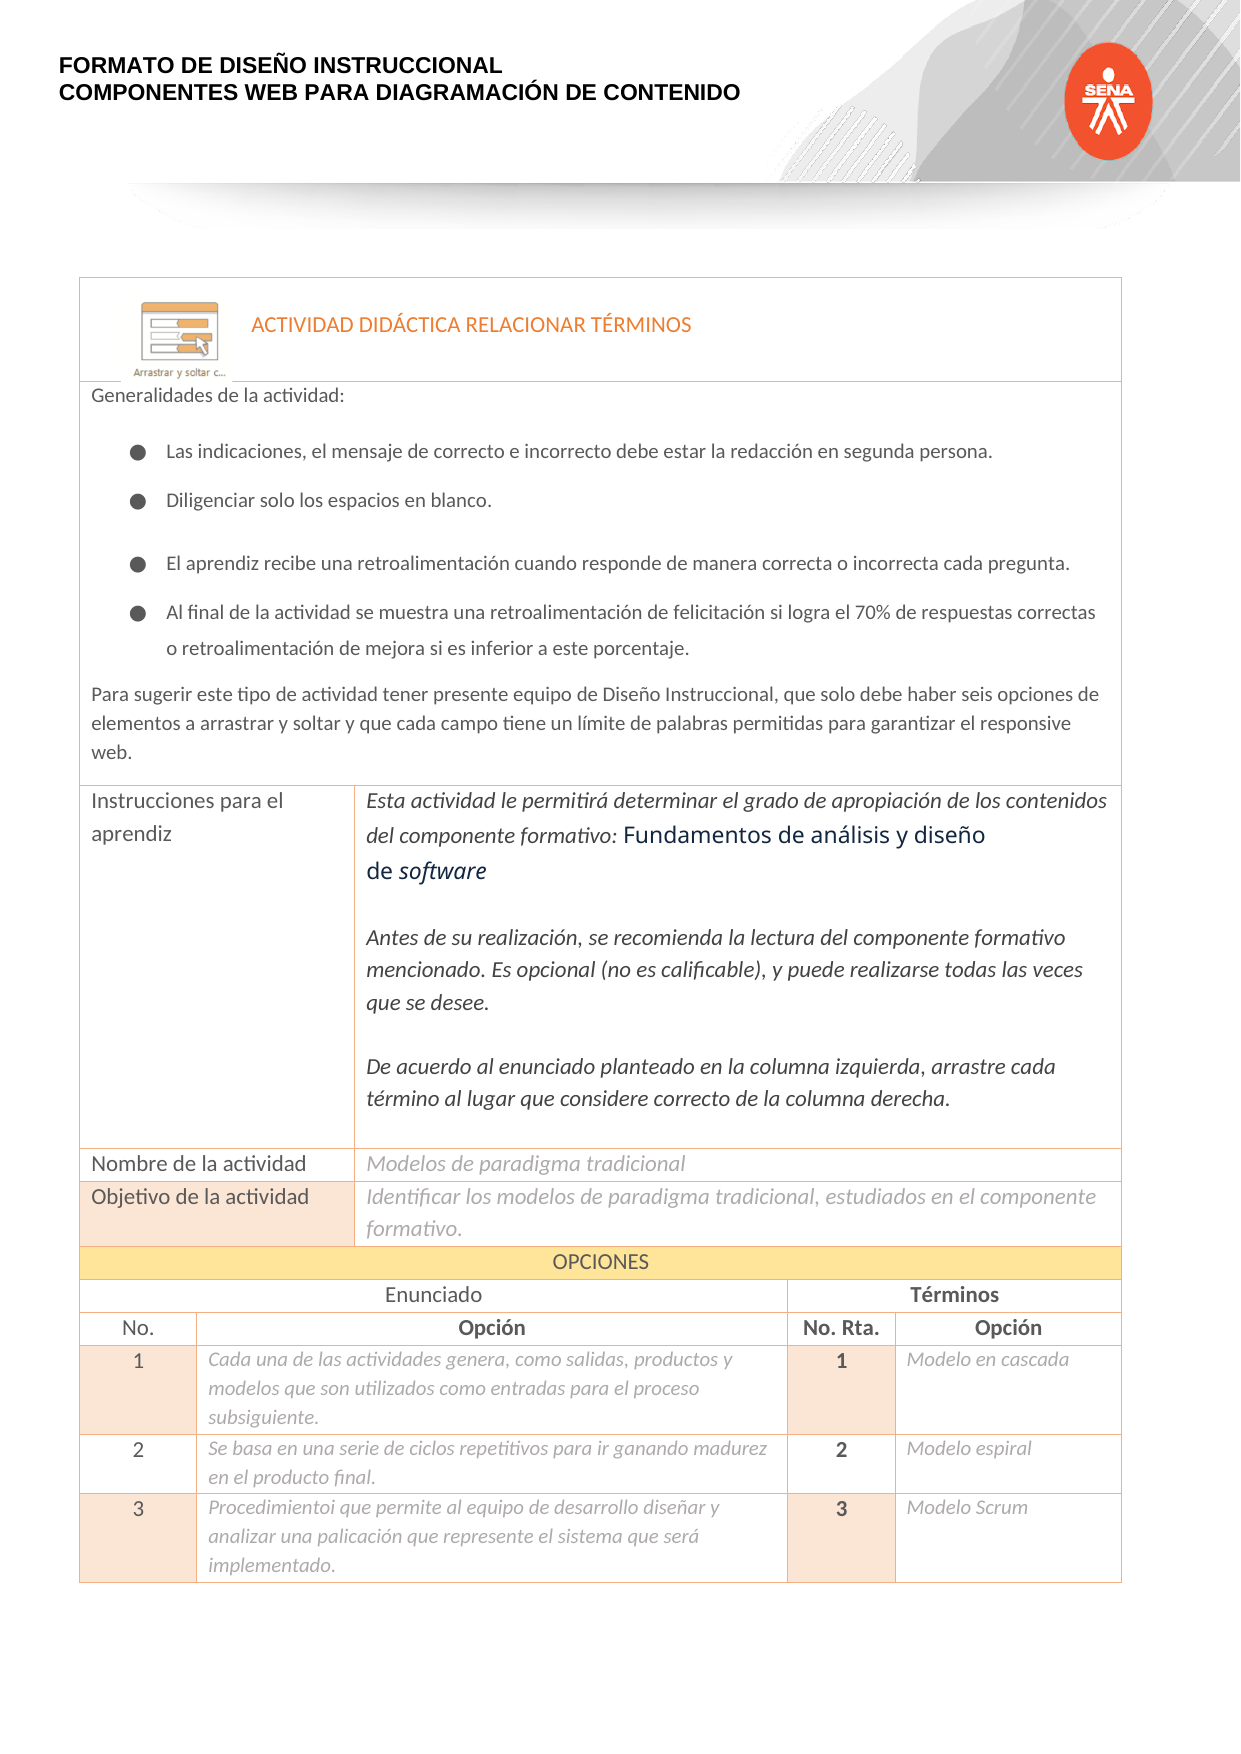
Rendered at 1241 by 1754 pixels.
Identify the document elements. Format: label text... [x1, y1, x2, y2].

table_cell 1 [788, 1346, 895, 1434]
table_cell Enunciado [80, 1280, 787, 1312]
table_cell Modelo espiral [896, 1435, 1121, 1493]
table_cell Opción [197, 1313, 787, 1345]
table_header ACTIVIDAD DIDÁCTICA RELACIONAR TÉRMINOS [80, 278, 1121, 381]
table_cell 2 [80, 1435, 196, 1493]
table_cell No. Rta. [788, 1313, 895, 1345]
table_cell Se basa en una serie de ciclos repetitivos para ir ganando madurez en el producto final. [197, 1435, 787, 1493]
table_cell Cada una de las actividades genera, como salidas, productos y modelos que son utilizados como entradas para el proceso subsiguiente. [197, 1346, 787, 1434]
table_cell OPCIONES [80, 1247, 1121, 1279]
table_cell Generalidades de la actividad: Las indicaciones, el mensaje de correcto e incorrecto debe estar la redacción en segunda persona. Diligenciar solo los espacios en blanco. El aprendiz recibe una retroalimentación cuando responde de manera correcta o incorrecta cada pregunta. Al final de la actividad se muestra una retroalimentación de felicitación si logra el 70% de respuestas correctas o retroalimentación de mejora si es inferior a este porcentaje. Para sugerir este tipo de actividad tener presente equipo de Diseño Instruccional, que solo debe haber seis opciones de elementos a arrastrar y soltar y que cada campo tiene un límite de palabras permitidas para garantizar el responsive web. [80, 382, 1121, 785]
table_cell Modelo en cascada [896, 1346, 1121, 1434]
table_cell Nombre de la actividad [80, 1149, 354, 1181]
table_cell 1 [80, 1346, 196, 1434]
table_cell Modelo Scrum [896, 1494, 1121, 1582]
table_cell Esta actividad le permitirá determinar el grado de apropiación de los contenidos del componente formativo: Fundamentos de análisis y diseño de software Antes de su realización, se recomienda la lectura del componente formativo mencionado. Es opcional (no es calificable), y puede realizarse todas las veces que se desee. De acuerdo al enunciado planteado en la columna izquierda, arrastre cada término al lugar que considere correcto de la columna derecha. [355, 786, 1121, 1148]
table_cell 3 [80, 1494, 196, 1582]
picture [120, 293, 233, 382]
table_cell Opción [896, 1313, 1121, 1345]
table_cell Términos [788, 1280, 1121, 1312]
table_cell Procedimientoi que permite al equipo de desarrollo diseñar y analizar una palicación que represente el sistema que será implementado. [197, 1494, 787, 1582]
table_cell Identificar los modelos de paradigma tradicional, estudiados en el componente formativo. [355, 1182, 1121, 1246]
table_cell 3 [788, 1494, 895, 1582]
table_cell No. [80, 1313, 196, 1345]
table_cell Modelos de paradigma tradicional [355, 1149, 1121, 1181]
picture [0, 0, 1241, 229]
table_cell Instrucciones para el aprendiz [80, 786, 354, 1148]
table_cell Objetivo de la actividad [80, 1182, 354, 1246]
table_cell 2 [788, 1435, 895, 1493]
